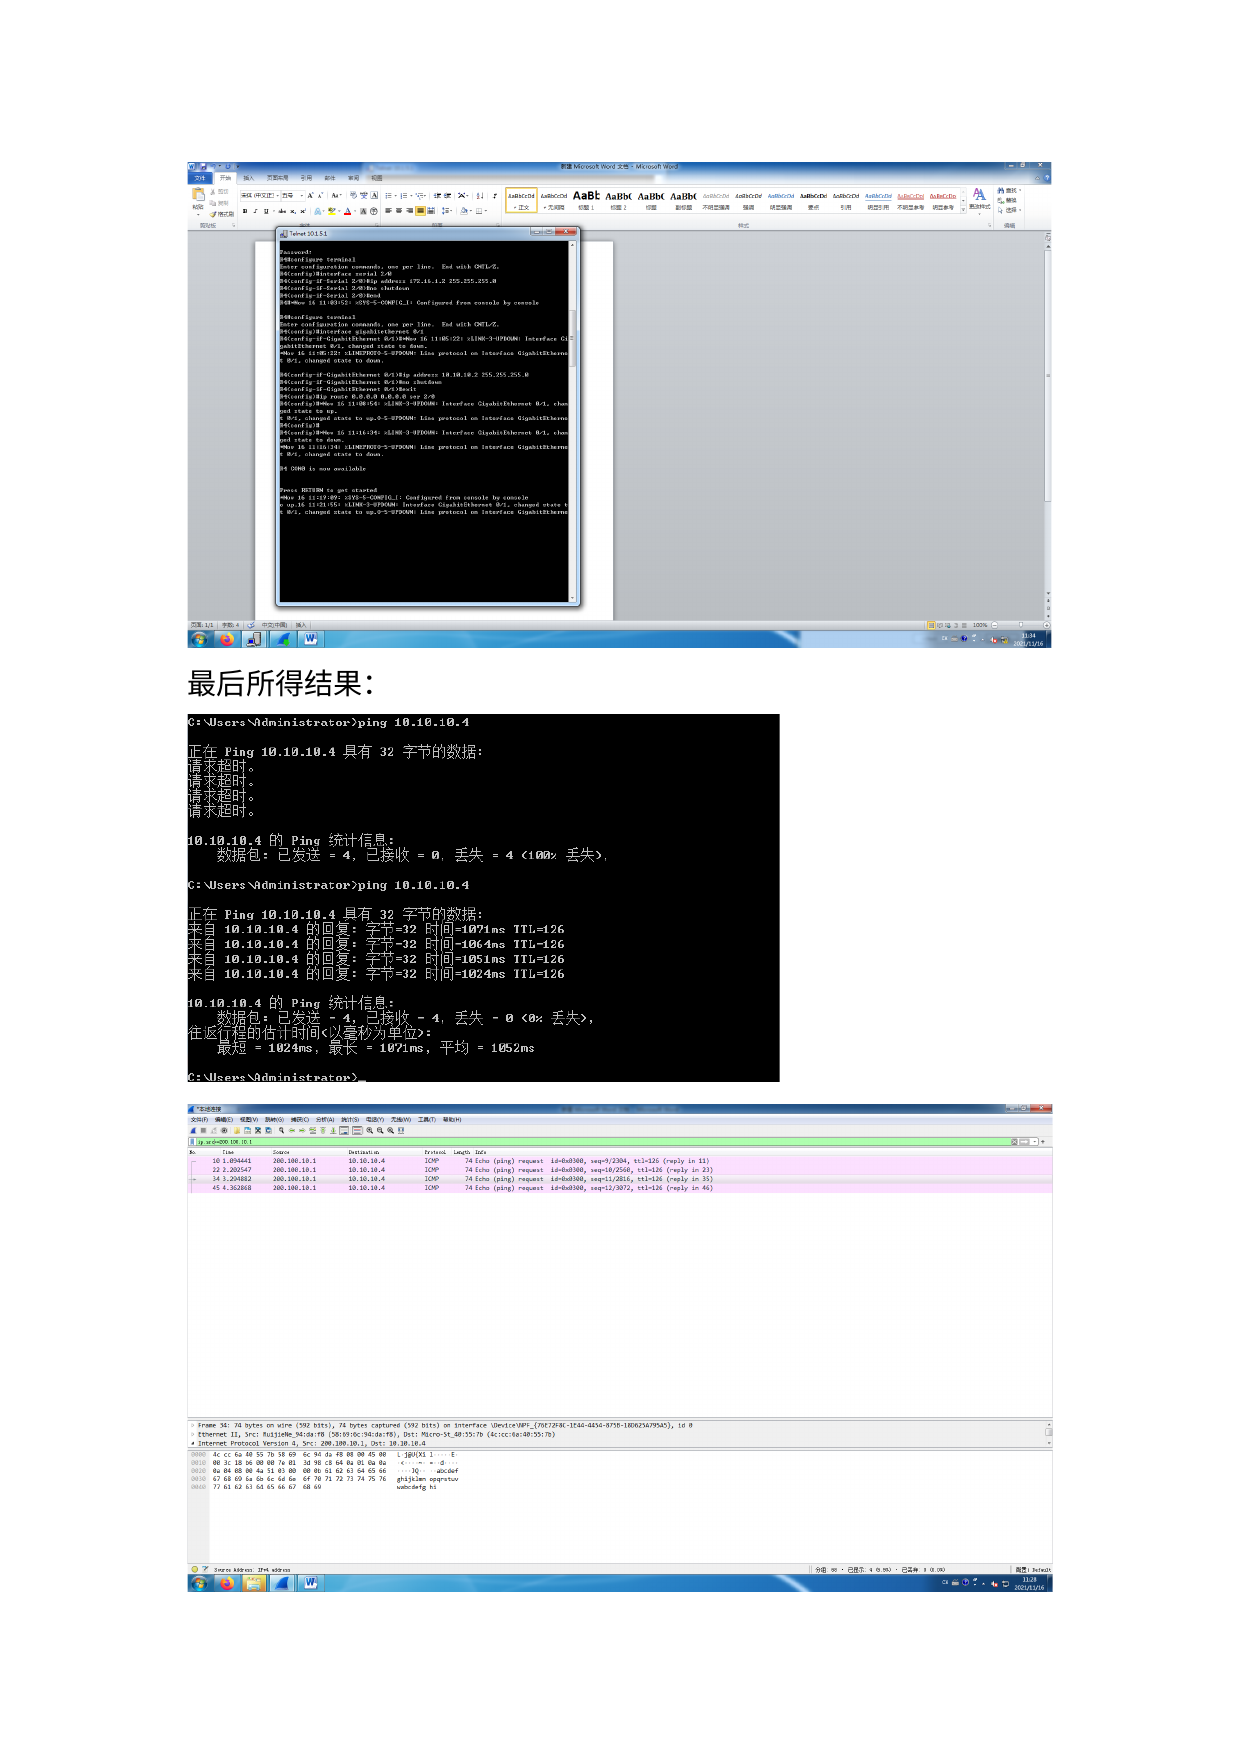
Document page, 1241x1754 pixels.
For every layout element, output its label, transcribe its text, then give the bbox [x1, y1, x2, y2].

picture [187, 1104, 1053, 1592]
picture [187, 714, 780, 1082]
picture [187, 162, 1052, 648]
text 最后所得结果： [187, 649, 1053, 714]
